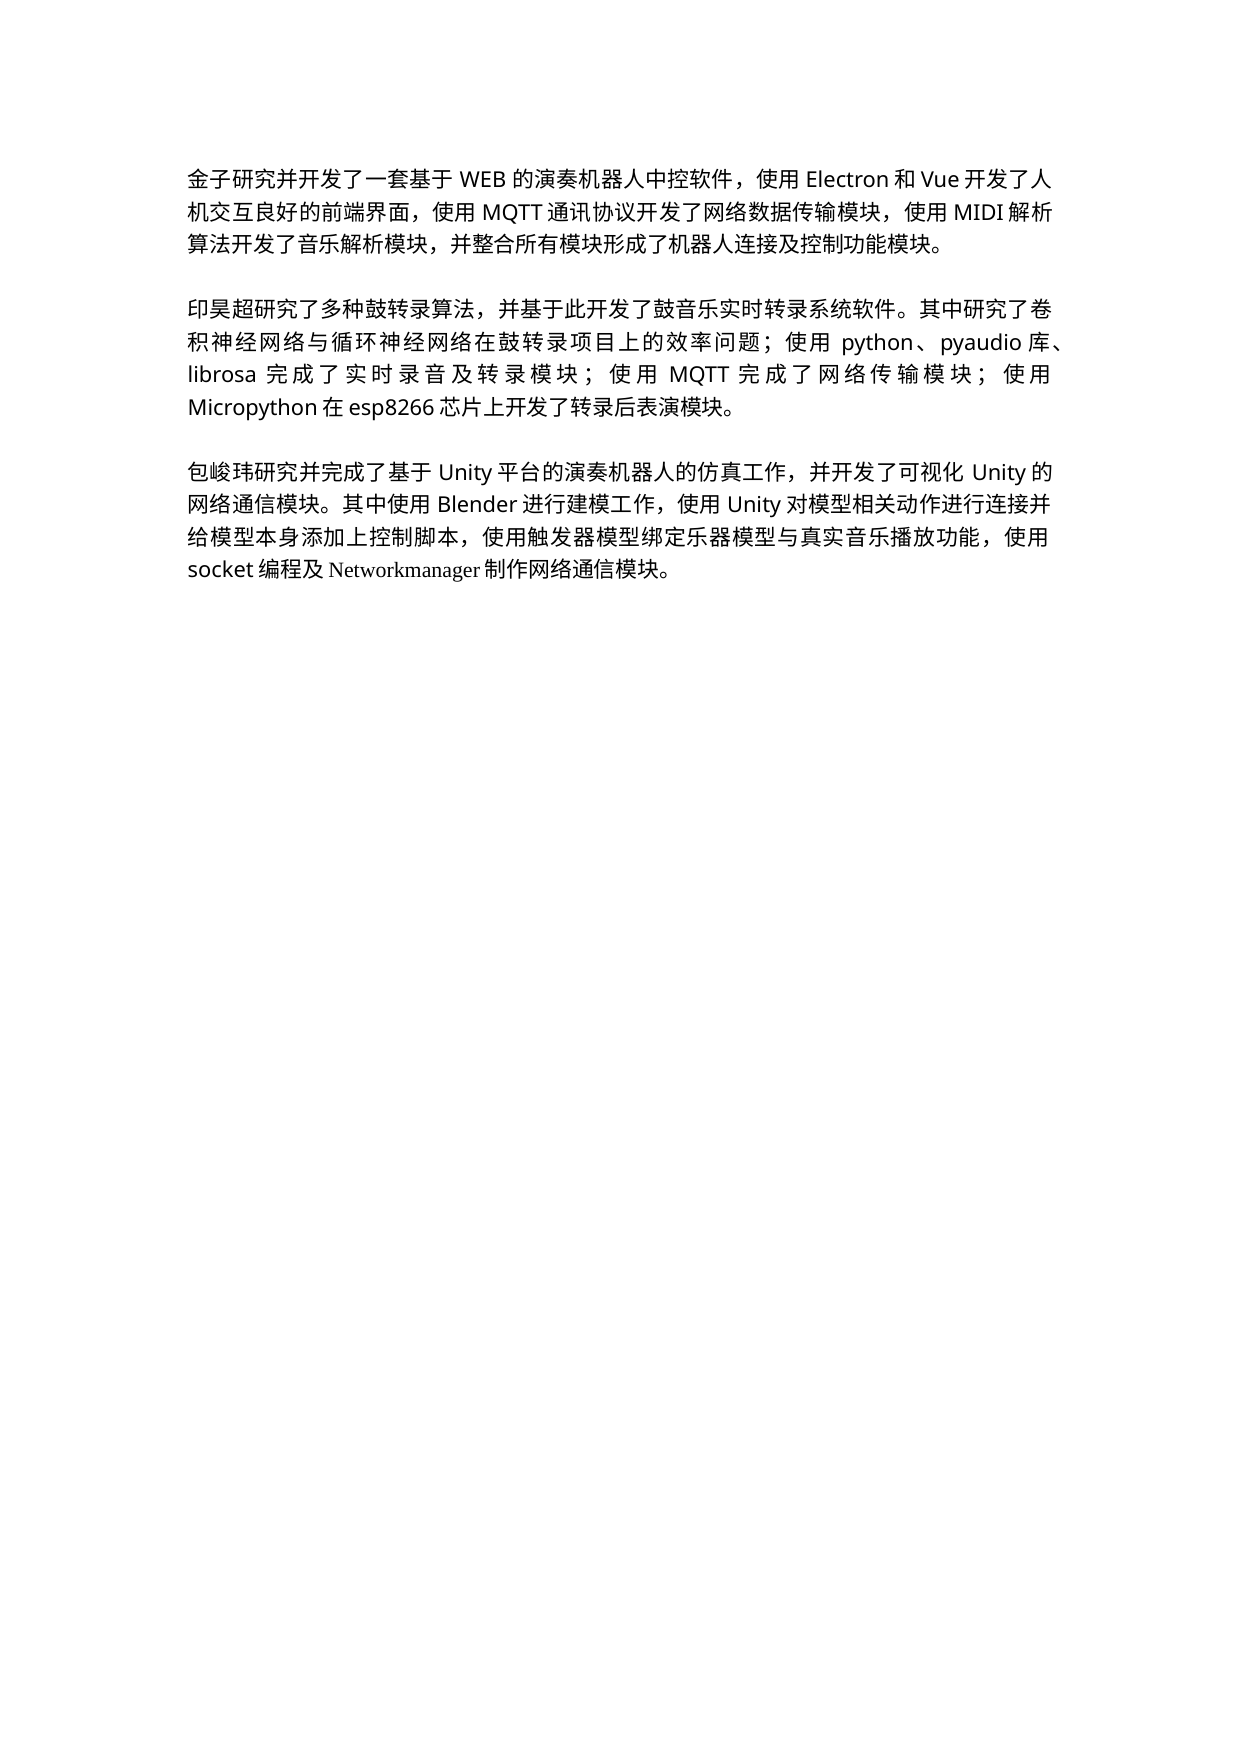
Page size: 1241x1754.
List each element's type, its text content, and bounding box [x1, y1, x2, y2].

text 金子研究并开发了一套基于 WEB 的演奏机器人中控软件，使用Electron和Vue开发了人机交互良好的前端界面，使用MQTT通讯协议开发了网络数据传输模块，使用MIDI解析算法开发了音乐解析模块，并整合所有模块形成了机器人连接及控制功能模块。 [187, 162, 1053, 259]
text 包峻玮研究并完成了基于Unity平台的演奏机器人的仿真工作，并开发了可视化Unity的网络通信模块。其中使用Blender进行建模工作，使用Unity对模型相关动作进行连接并给模型本身添加上控制脚本，使用触发器模型绑定乐器模型与真实音乐播放功能，使用socket编程及Networkmanager制作网络通信模块。 [187, 454, 1053, 584]
text 印昊超研究了多种鼓转录算法，并基于此开发了鼓音乐实时转录系统软件。其中研究了卷积神经网络与循环神经网络在鼓转录项目上的效率问题；使用python、pyaudio库、librosa完成了实时录音及转录模块；使用MQTT完成了网络传输模块；使用Micropython在esp8266芯片上开发了转录后表演模块。 [187, 292, 1053, 422]
